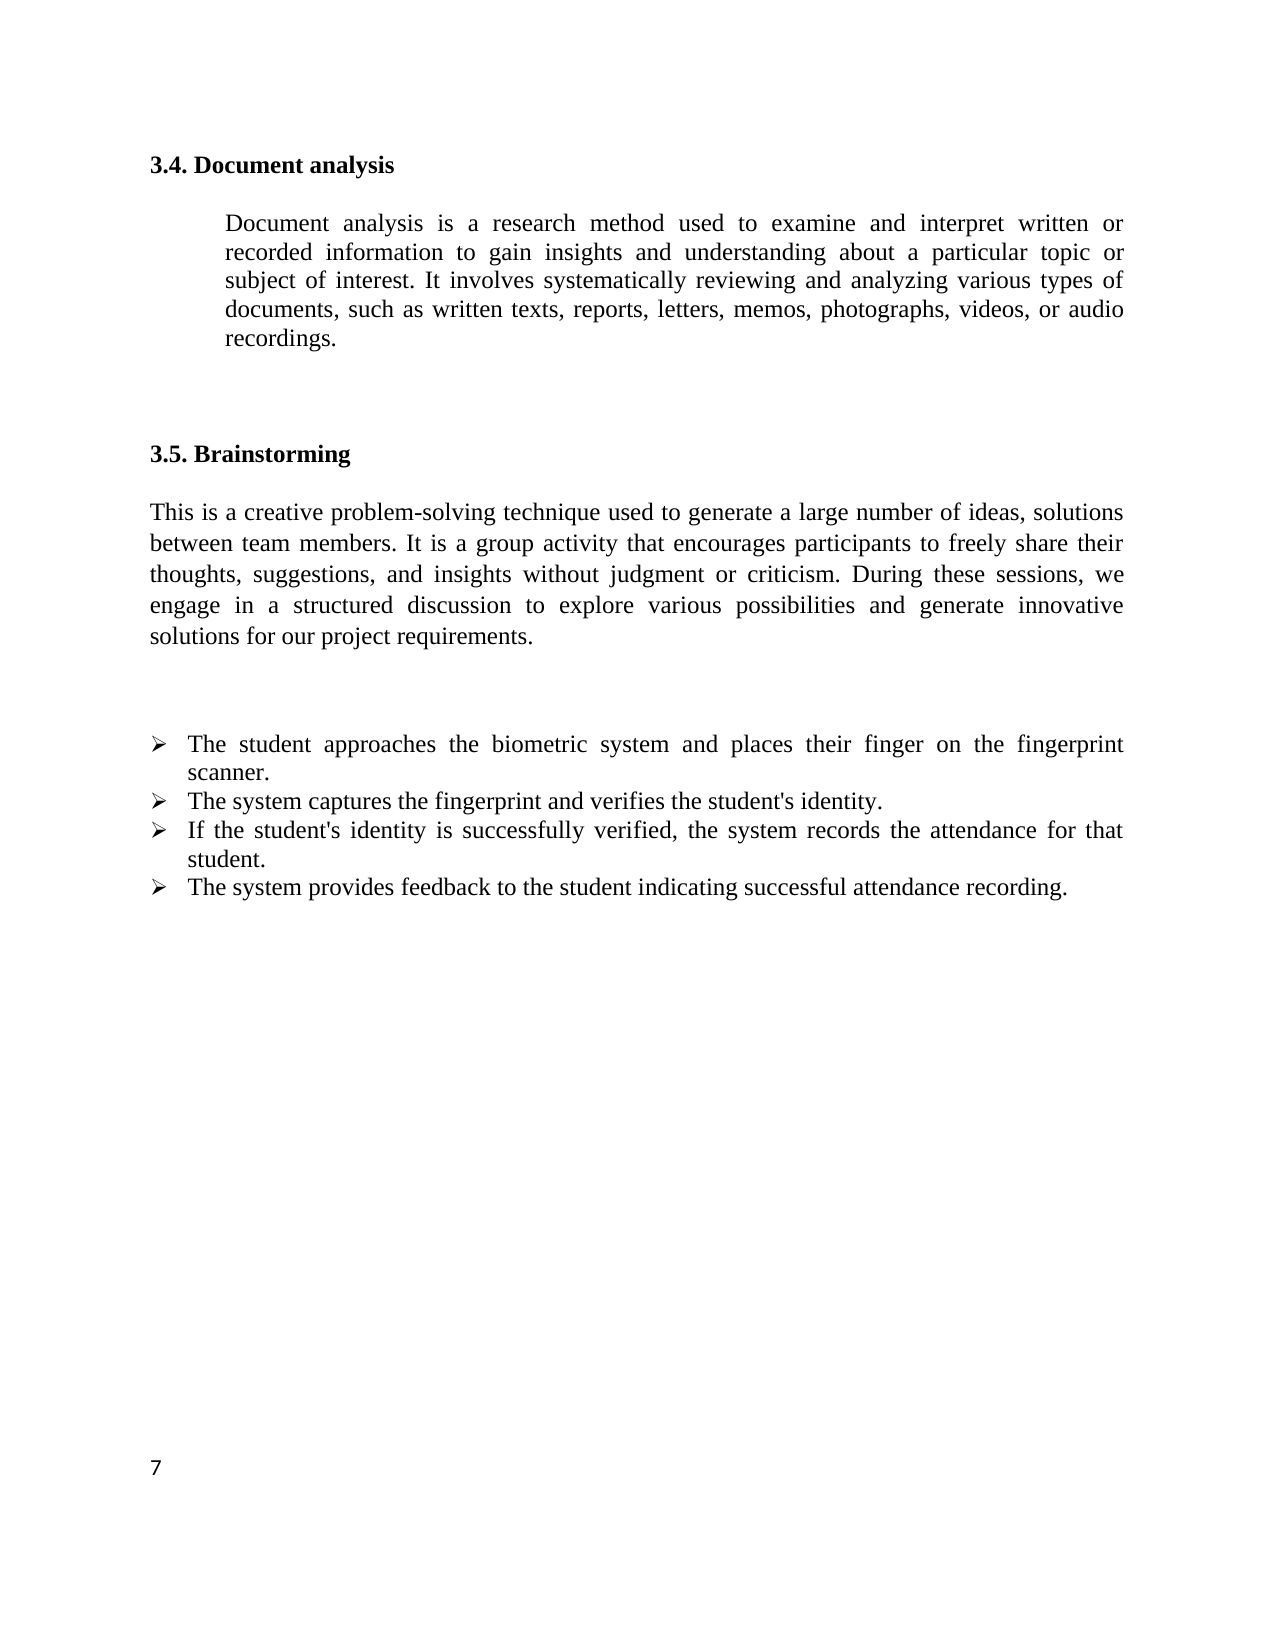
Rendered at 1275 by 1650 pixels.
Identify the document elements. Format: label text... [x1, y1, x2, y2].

list The system captures the fingerprint and verifies the student's identity. [150, 786, 1125, 815]
text Document analysis is a research method used to examine and interpret written or recorded information to gain insights and understanding about a particular topic or subject of interest. It involves systematically reviewing and analyzing various types of documents, such as written texts, reports, letters, memos, photographs, videos, or audio recordings. [225, 208, 1125, 352]
text 3.4. Document analysis [150, 150, 1125, 179]
list The system provides feedback to the student indicating successful attendance recording. [150, 872, 1125, 901]
text 3.5. Brainstorming [150, 439, 1125, 467]
list The student approaches the biometric system and places their finger on the fingerprint scanner. [150, 729, 1125, 786]
list If the student's identity is successfully verified, the system records the attendance for that student. [150, 815, 1125, 872]
text This is a creative problem-solving technique used to generate a large number of ideas, solutions between team members. It is a group activity that encourages participants to freely share their thoughts, suggestions, and insights without judgment or criticism. During these sessions, we engage in a structured discussion to explore various possibilities and generate innovative solutions for our project requirements. [149, 497, 1125, 649]
